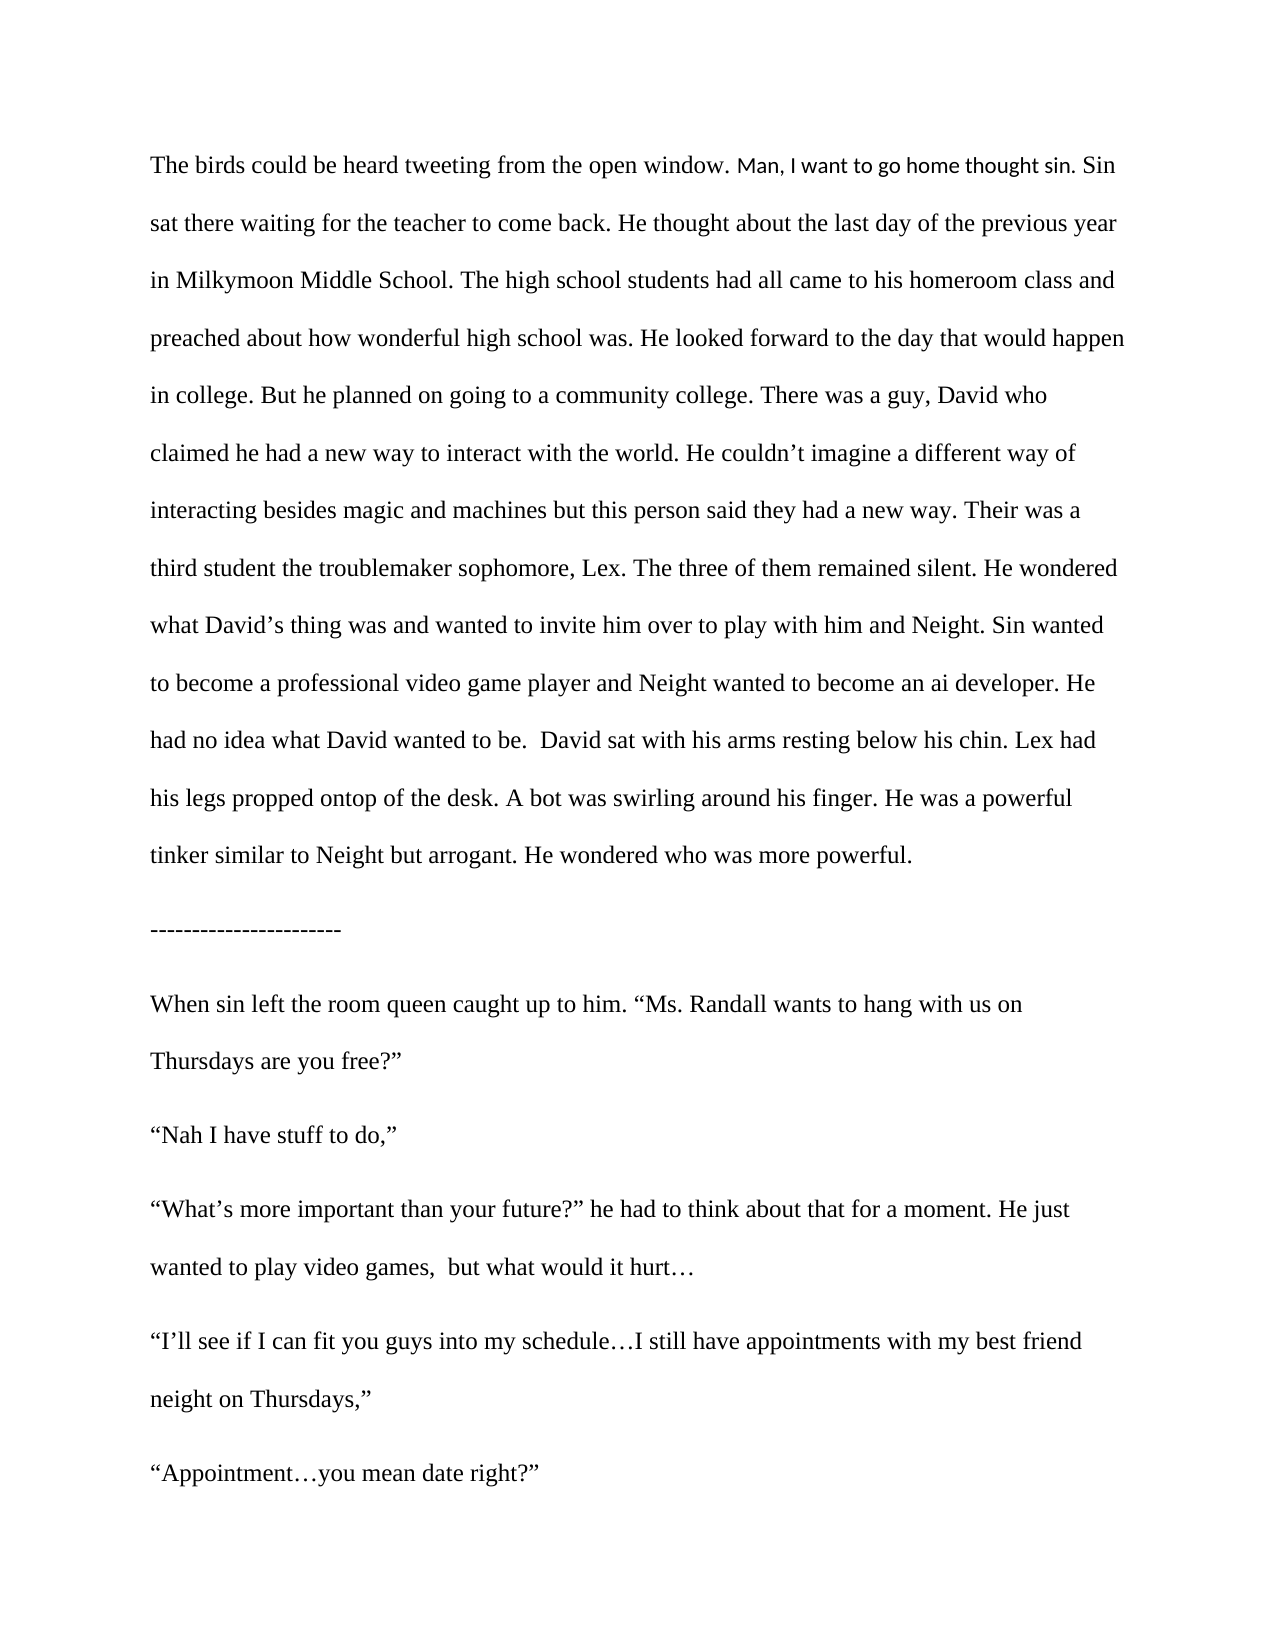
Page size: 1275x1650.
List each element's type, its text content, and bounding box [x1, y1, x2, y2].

text “Nah I have stuff to do,” [150, 1120, 1125, 1149]
text The birds could be heard tweeting from the open window. Man, I want to go home thought sin. Sin sat there waiting for the teacher to come back. He thought about the last day of the previous year in Milkymoon Middle School. The high school students had all came to his homeroom class and preached about how wonderful high school was. He looked forward to the day that would happen in college. But he planned on going to a community college. There was a guy, David who claimed he had a new way to interact with the world. He couldn’t imagine a different way of interacting besides magic and machines but this person said they had a new way. Their was a third student the troublemaker sophomore, Lex. The three of them remained silent. He wondered what David’s thing was and wanted to invite him over to play with him and Neight. Sin wanted to become a professional video game player and Neight wanted to become an ai developer. He had no idea what David wanted to be. David sat with his arms resting below his chin. Lex had his legs propped ontop of the desk. A bot was swirling around his finger. He was a powerful tinker similar to Neight but arrogant. He wondered who was more powerful. [150, 150, 1125, 869]
text “What’s more important than your future?” he had to think about that for a moment. He just wanted to play video games, but what would it hurt… [150, 1194, 1125, 1281]
text ----------------------- [150, 914, 1125, 943]
text When sin left the room queen caught up to him. “Ms. Randall wants to hang with us on Thursdays are you free?” [150, 989, 1125, 1075]
text “Appointment…you mean date right?” [150, 1458, 1125, 1487]
text “I’ll see if I can fit you guys into my schedule…I still have appointments with my best friend neight on Thursdays,” [150, 1326, 1125, 1412]
